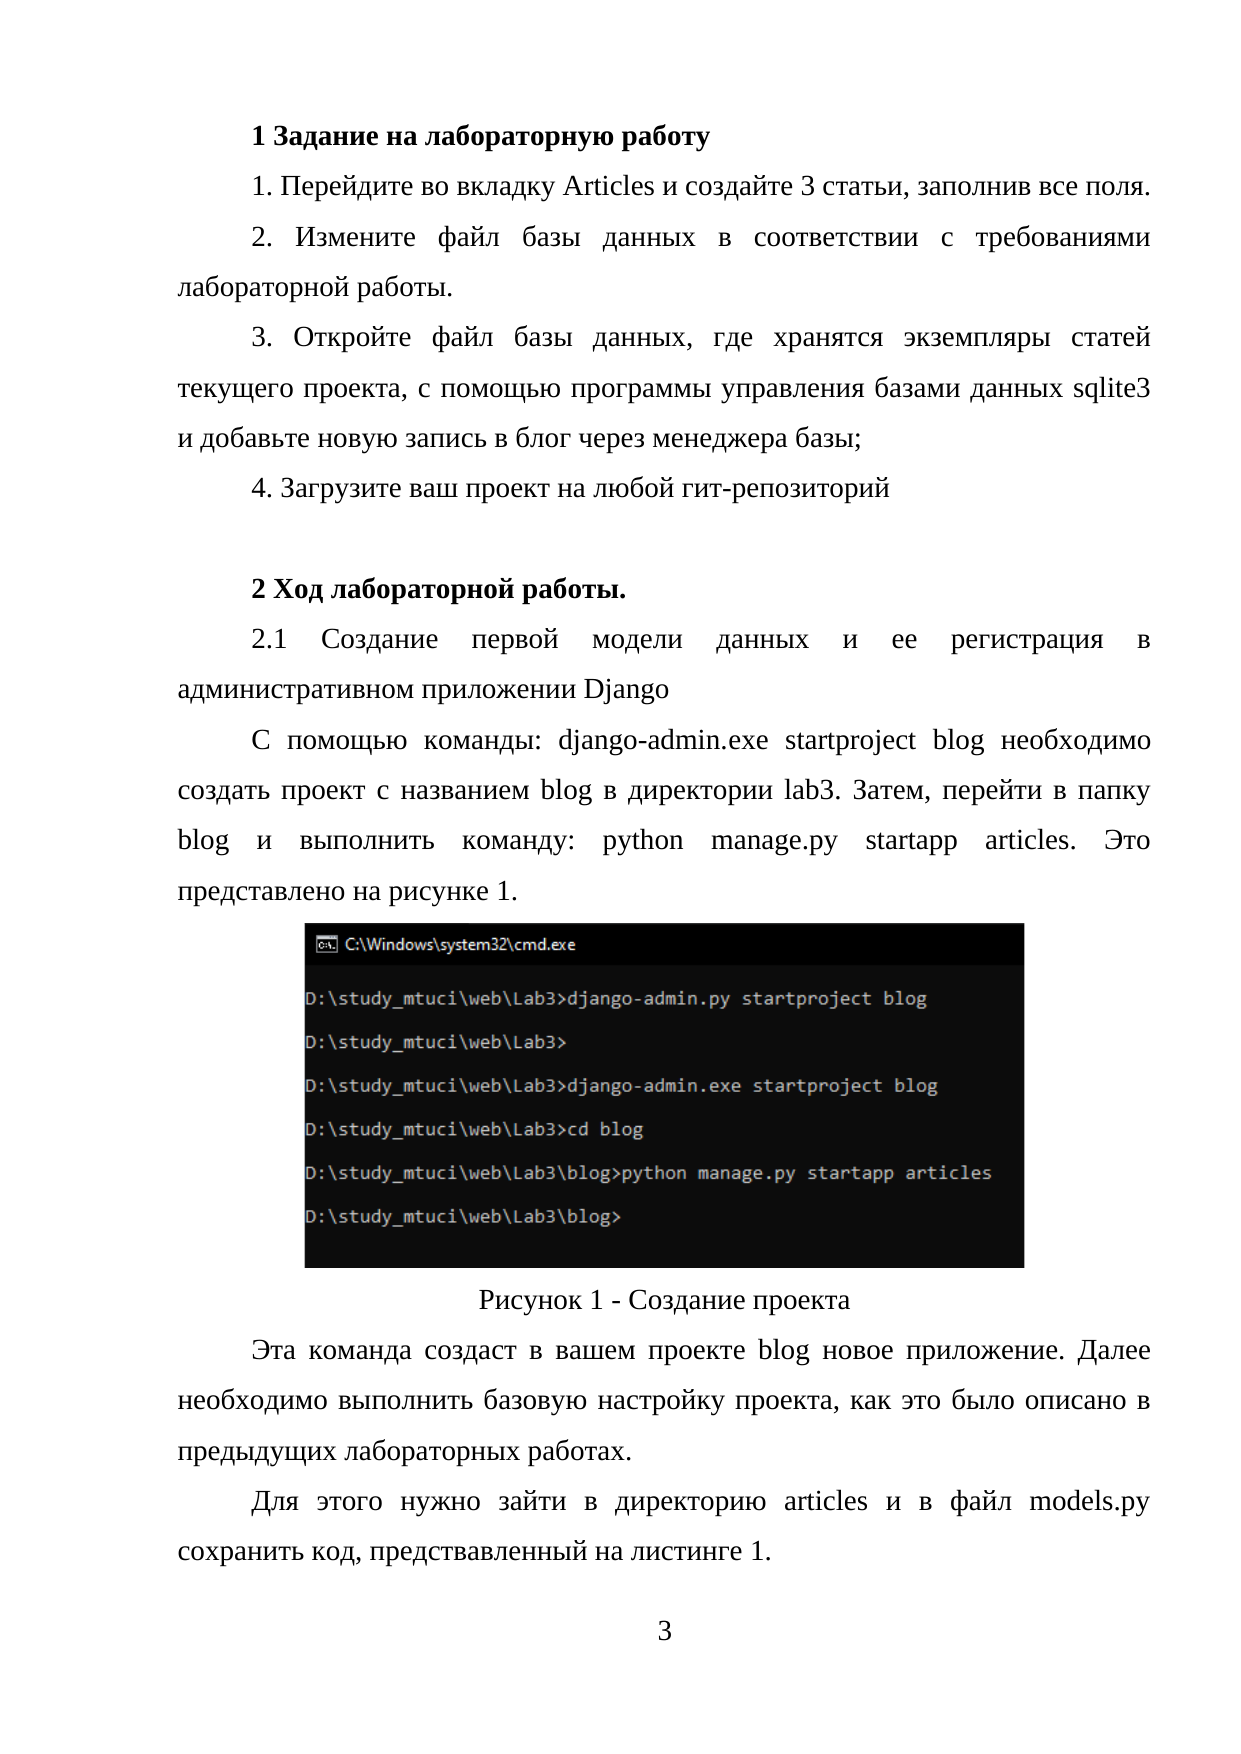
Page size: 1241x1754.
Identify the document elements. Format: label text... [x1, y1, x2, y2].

text Рисунок 1 - Создание проекта [177, 1282, 1152, 1315]
subtitle 2 Ход лабораторной работы. [177, 571, 1152, 604]
text 1. Перейдите во вкладку Articles и создайте 3 статьи, заполнив все поля. [177, 168, 1152, 202]
subtitle 2.1 Создание первой модели данных и ее регистрация в административном приложении Django [177, 621, 1152, 705]
text 2. Измените файл базы данных в соответствии с требованиями лабораторной работы. [177, 219, 1152, 303]
text 3. Откройте файл базы данных, где хранятся экземпляры статей текущего проекта, с помощью программы управления базами данных sqlite3 и добавьте новую запись в блог через менеджера базы; [177, 319, 1152, 453]
subtitle 1 Задание на лабораторную работу [177, 118, 1152, 152]
text С помощью команды: django-admin.exe startproject blog необходимо создать проект с названием blog в директории lab3. Затем, перейти в папку blog и выполнить команду: python manage.py startapp articles. Это представлено на рисунке 1. [177, 722, 1152, 906]
text 4. Загрузите ваш проект на любой гит-репозиторий [177, 470, 1152, 504]
picture [304, 923, 1025, 1268]
text Для этого нужно зайти в директорию articles и в файл models.py сохранить код, предствавленный на листинге 1. [177, 1483, 1152, 1567]
text Эта команда создаст в вашем проекте blog новое приложение. Далее необходимо выполнить базовую настройку проекта, как это было описано в предыдущих лабораторных работах. [177, 1332, 1152, 1466]
